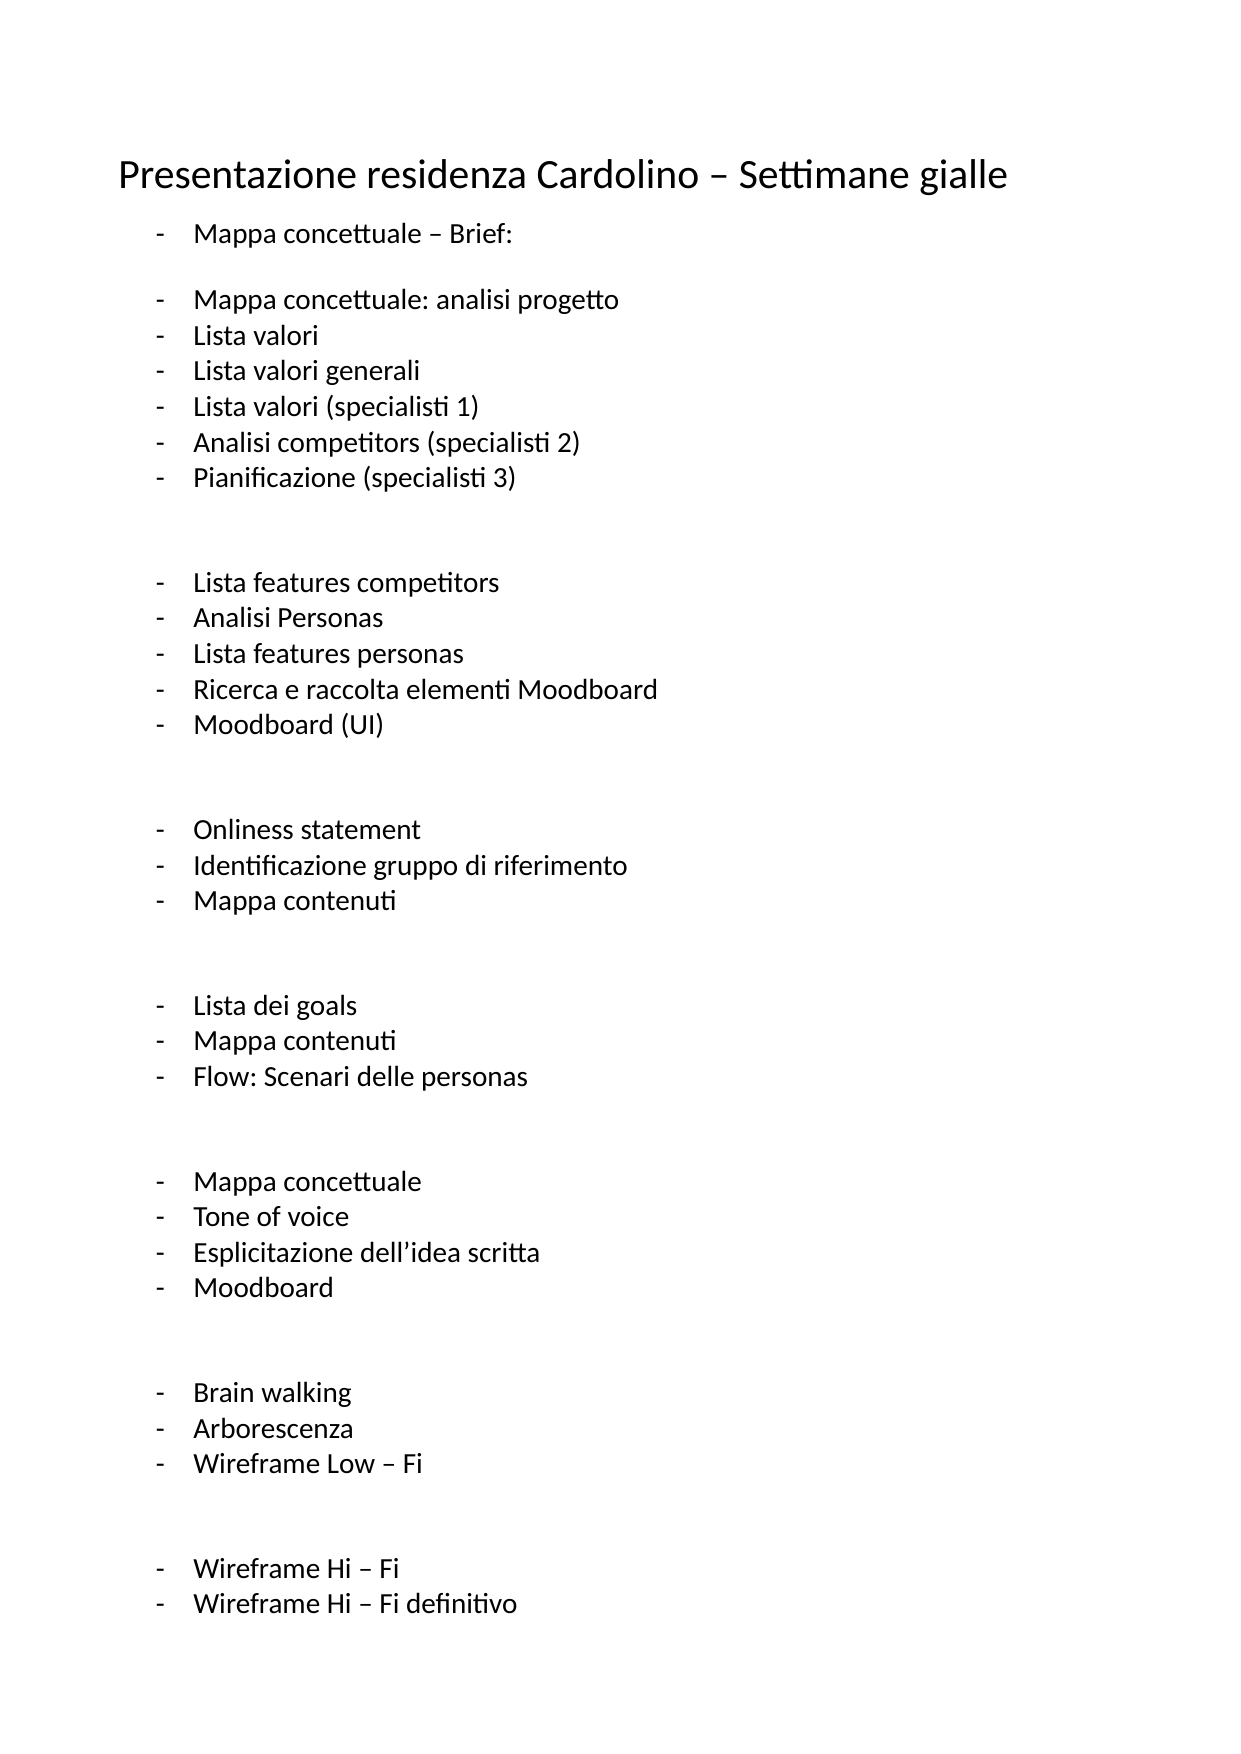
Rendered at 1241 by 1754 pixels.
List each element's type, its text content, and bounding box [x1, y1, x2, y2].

list Wireframe Hi – Fi [156, 1550, 1122, 1586]
list Identificazione gruppo di riferimento [156, 847, 1122, 882]
list Lista dei goals [156, 987, 1122, 1022]
list Pianificazione (specialisti 3) [156, 459, 1122, 495]
list Lista valori generali [156, 352, 1122, 388]
list Wireframe Low – Fi [156, 1445, 1122, 1481]
list Mappa contenuti [156, 882, 1122, 918]
list Tone of voice [156, 1198, 1122, 1234]
text Presentazione residenza Cardolino – Settimane gialle [118, 148, 1122, 198]
list Lista valori [156, 317, 1122, 352]
list Lista valori (specialisti 1) [156, 388, 1122, 424]
list Mappa concettuale: analisi progetto [156, 281, 1122, 317]
list Lista features competitors [156, 564, 1122, 599]
list Mappa concettuale [156, 1163, 1122, 1198]
list Ricerca e raccolta elementi Moodboard [156, 671, 1122, 706]
list Esplicitazione dell’idea scritta [156, 1234, 1122, 1269]
list Moodboard (UI) [156, 706, 1122, 742]
list Flow: Scenari delle personas [156, 1058, 1122, 1094]
list Brain walking [156, 1374, 1122, 1410]
list Mappa contenuti [156, 1022, 1122, 1058]
list Analisi Personas [156, 599, 1122, 635]
list Arborescenza [156, 1410, 1122, 1445]
list Mappa concettuale – Brief: [156, 215, 1122, 251]
list Moodboard [156, 1269, 1122, 1305]
list Analisi competitors (specialisti 2) [156, 424, 1122, 459]
list Wireframe Hi – Fi definitivo [156, 1586, 1122, 1621]
list Onliness statement [156, 811, 1122, 847]
list Lista features personas [156, 635, 1122, 671]
